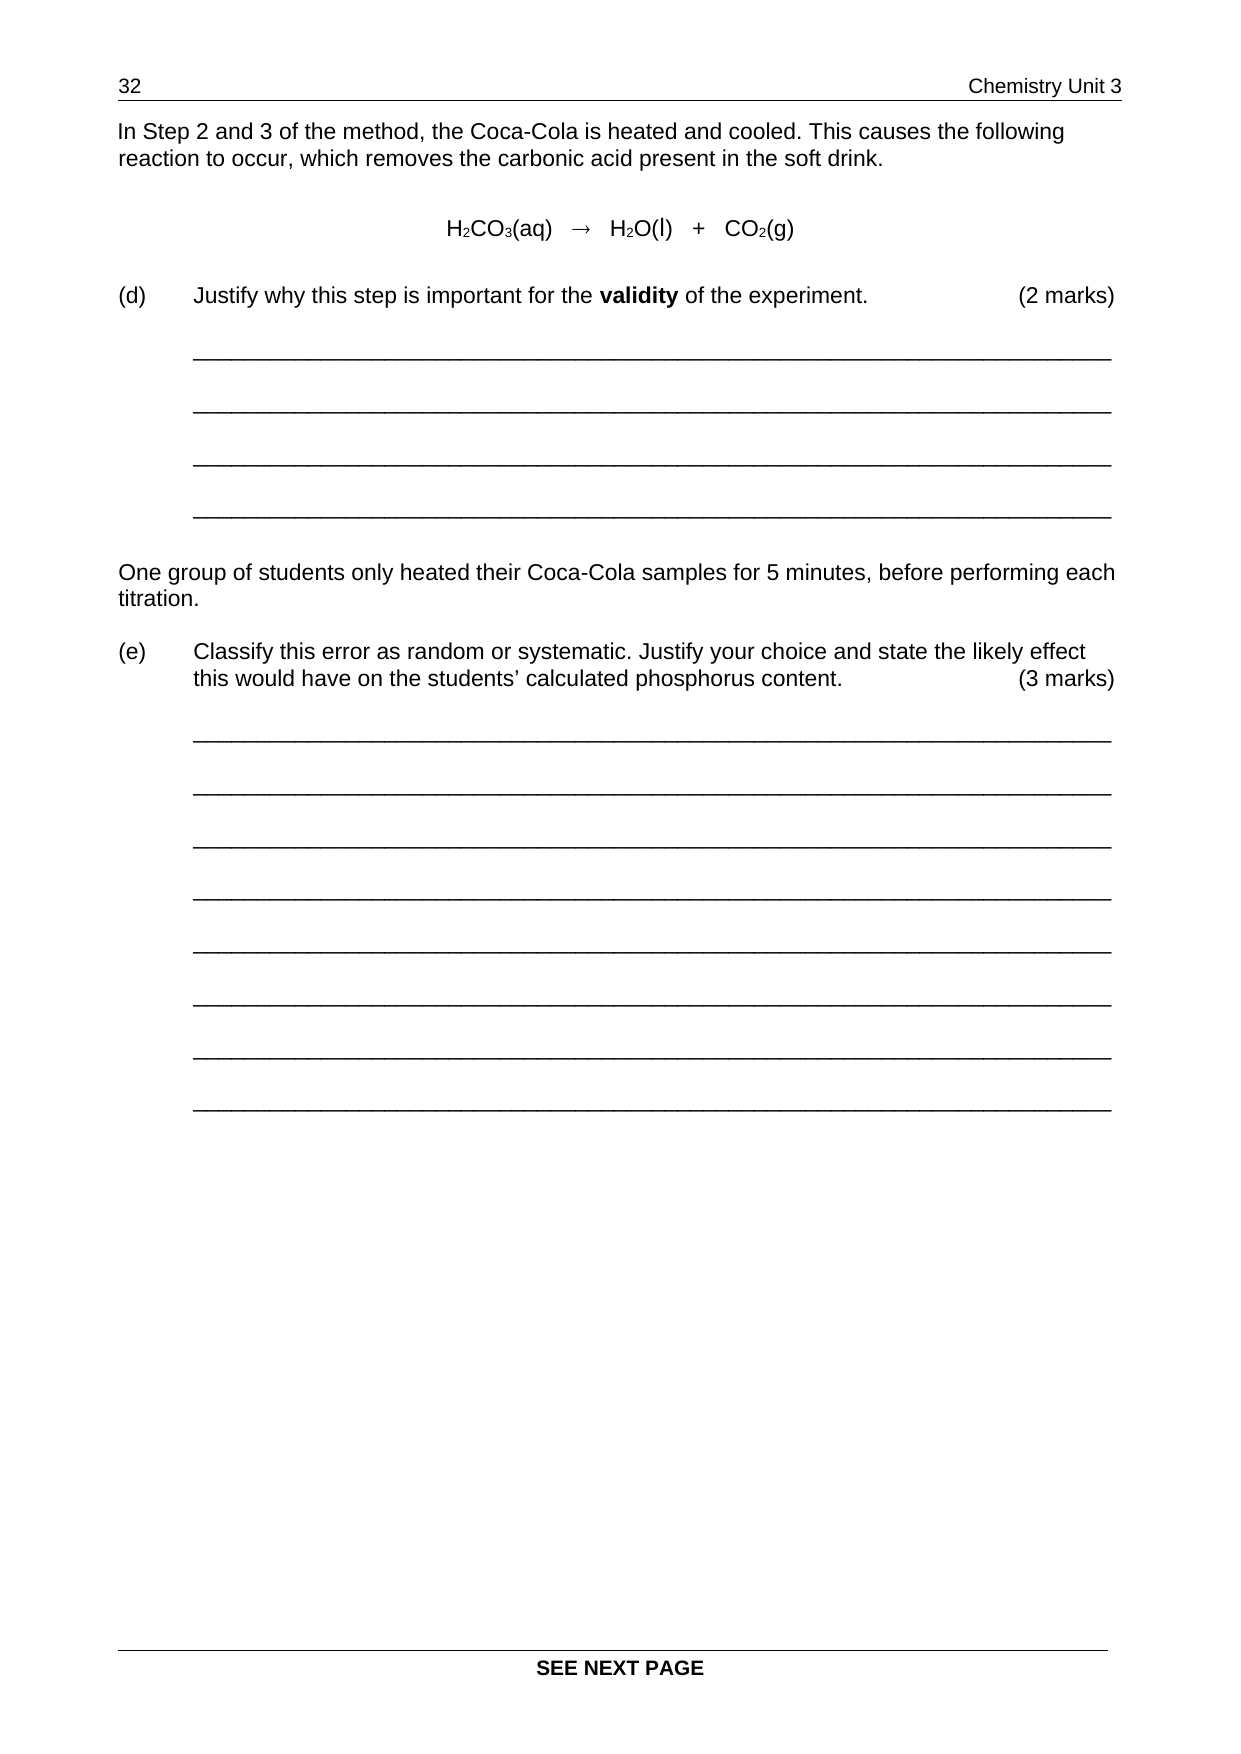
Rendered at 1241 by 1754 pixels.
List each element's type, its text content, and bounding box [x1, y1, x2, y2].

text (d) Justify why this step is important for the validity of the experiment. (2 marks) [118, 282, 1122, 309]
text ________________________________________________________________________ [118, 981, 1122, 1007]
text ________________________________________________________________________ [118, 1033, 1122, 1060]
text (e) Classify this error as random or systematic. Justify your choice and state the likely effect this would have on the students’ calculated phosphorus content. (3 marks) [118, 638, 1122, 691]
text ________________________________________________________________________ [118, 717, 1122, 743]
text ________________________________________________________________________ [118, 441, 1122, 467]
text H2CO3(aq) H2O(l) + CO2(g) [118, 210, 1122, 243]
text ________________________________________________________________________ [118, 1086, 1122, 1112]
text In Step 2 and 3 of the method, the Coca-Cola is heated and cooled. This causes the following reaction to occur, which removes the carbonic acid present in the soft drink. [117, 118, 1122, 171]
text ________________________________________________________________________ [118, 875, 1122, 902]
text ________________________________________________________________________ [118, 388, 1122, 414]
text ________________________________________________________________________ [118, 493, 1122, 519]
text ________________________________________________________________________ [118, 335, 1122, 361]
text ________________________________________________________________________ [118, 770, 1122, 796]
text ________________________________________________________________________ [118, 823, 1122, 849]
text ________________________________________________________________________ [118, 928, 1122, 954]
text One group of students only heated their Coca-Cola samples for 5 minutes, before performing each titration. [118, 559, 1122, 612]
